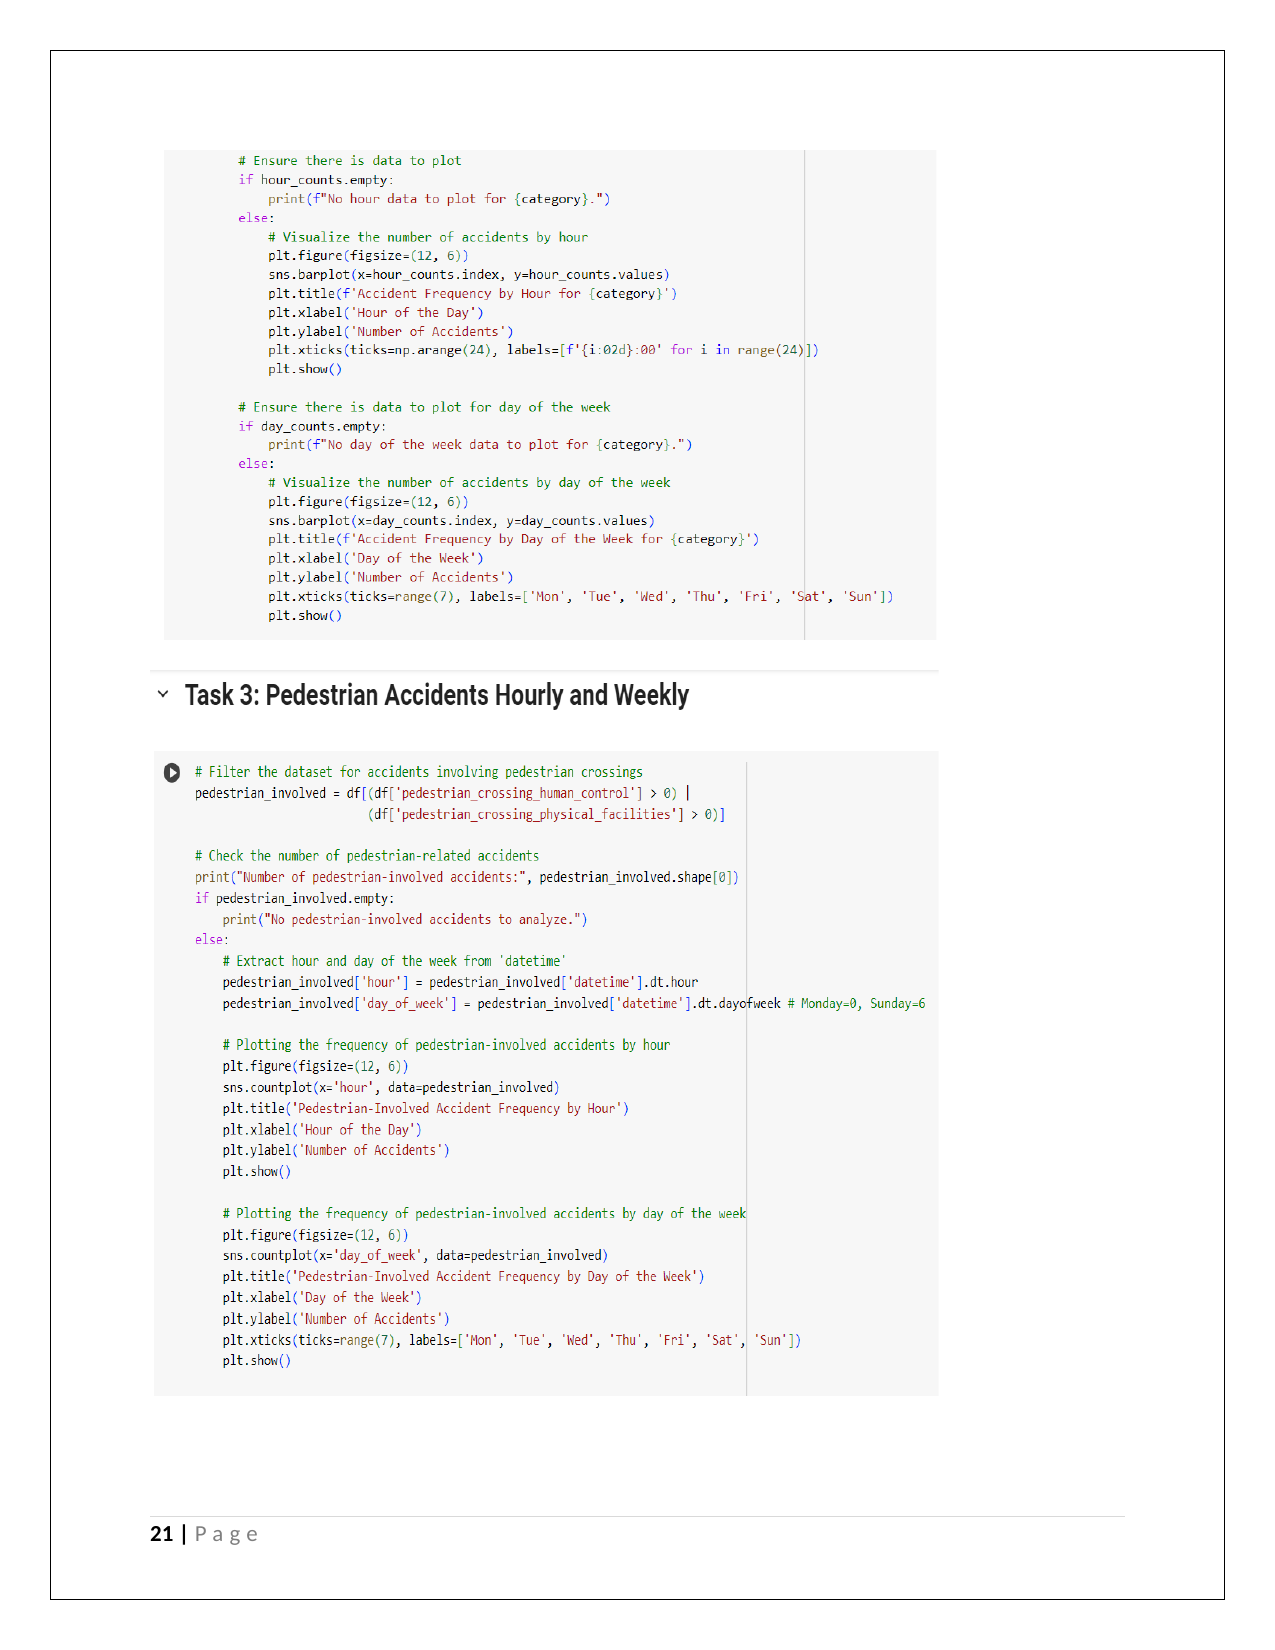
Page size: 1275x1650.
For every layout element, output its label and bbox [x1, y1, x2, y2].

picture [150, 670, 939, 1396]
picture [150, 150, 937, 640]
